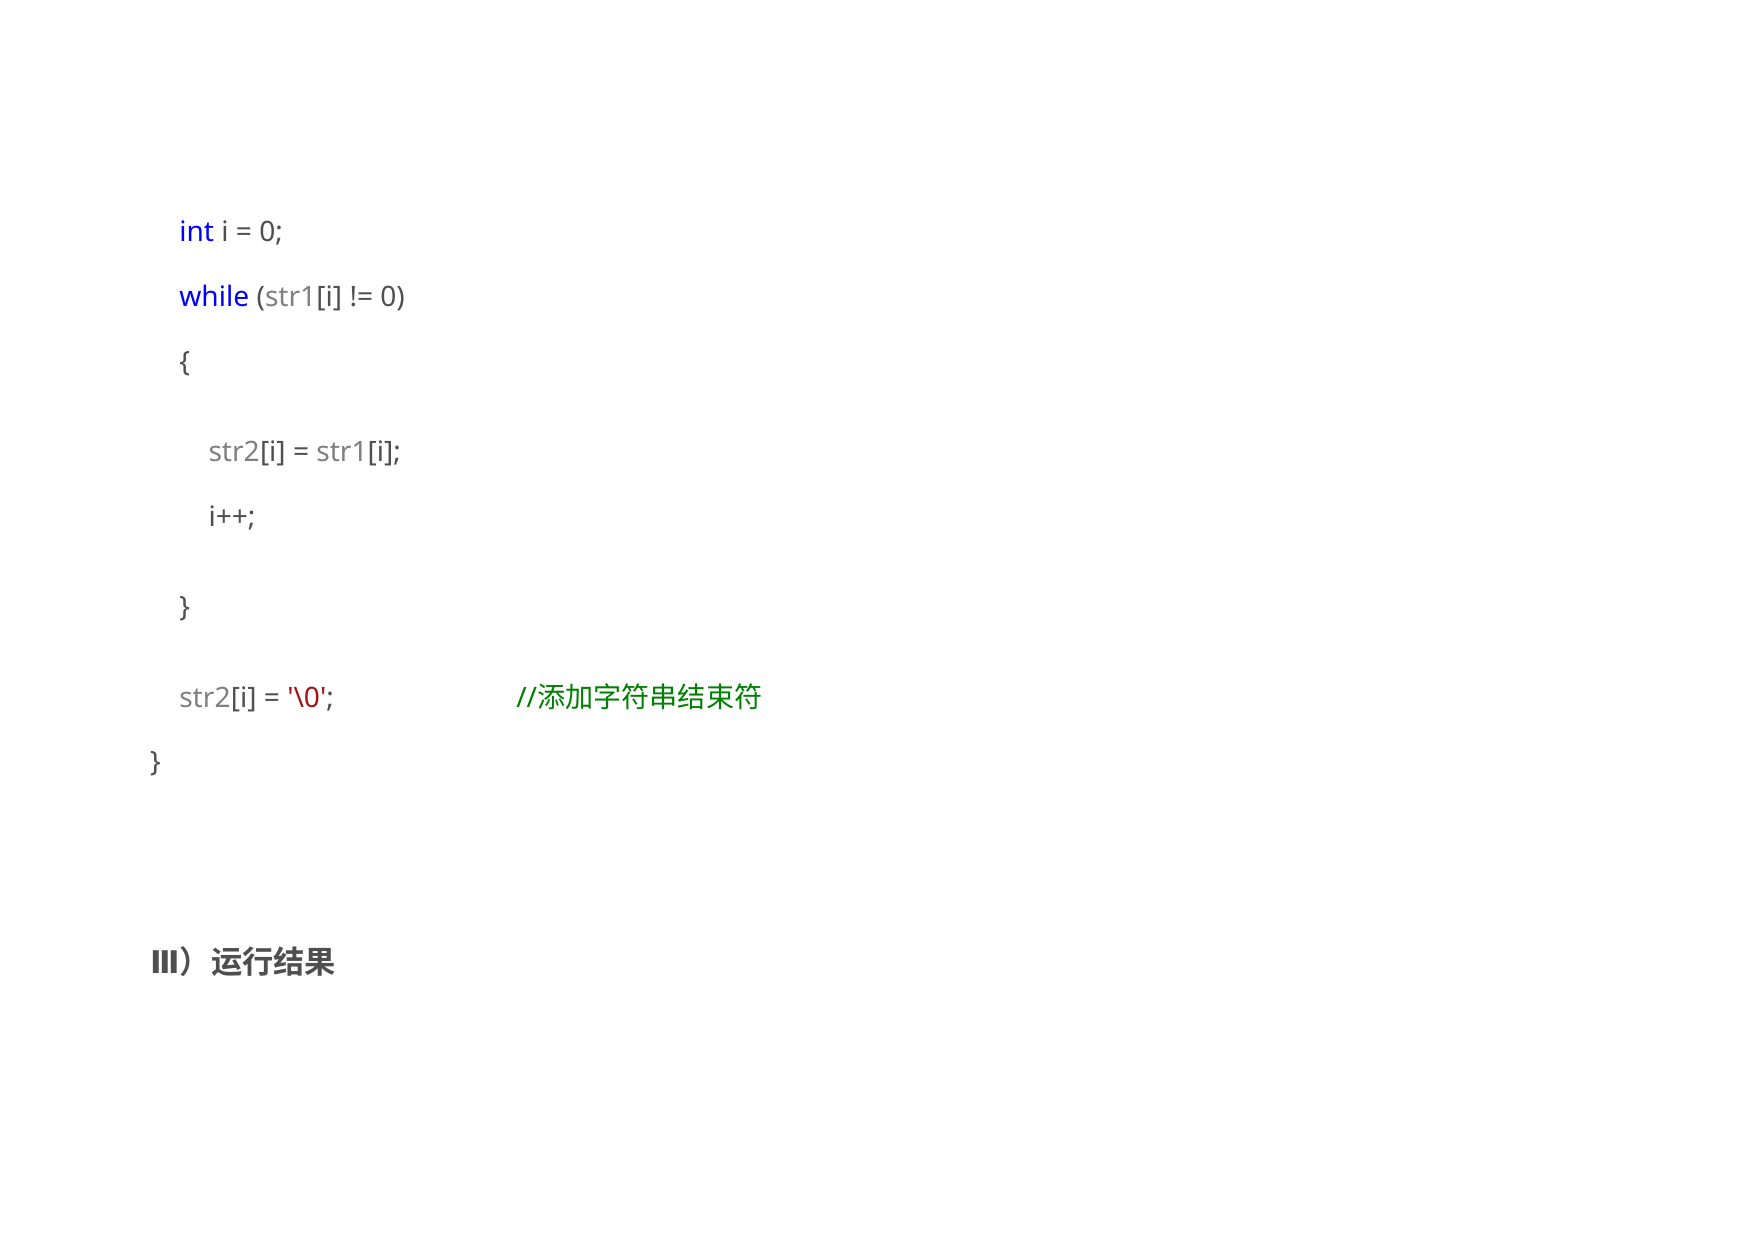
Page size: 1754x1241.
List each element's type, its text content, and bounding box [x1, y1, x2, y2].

text { [150, 328, 1604, 393]
text i++; [150, 483, 1604, 548]
text } [150, 573, 1604, 638]
text int i = 0; [150, 198, 1604, 263]
text str2[i] = str1[i]; [150, 418, 1604, 483]
text while (str1[i] != 0) [150, 263, 1604, 328]
text Ⅲ）运行结果 [150, 928, 1604, 993]
text } [150, 728, 1604, 793]
text str2[i] = '\0'; //添加字符串结束符 [150, 663, 1604, 728]
